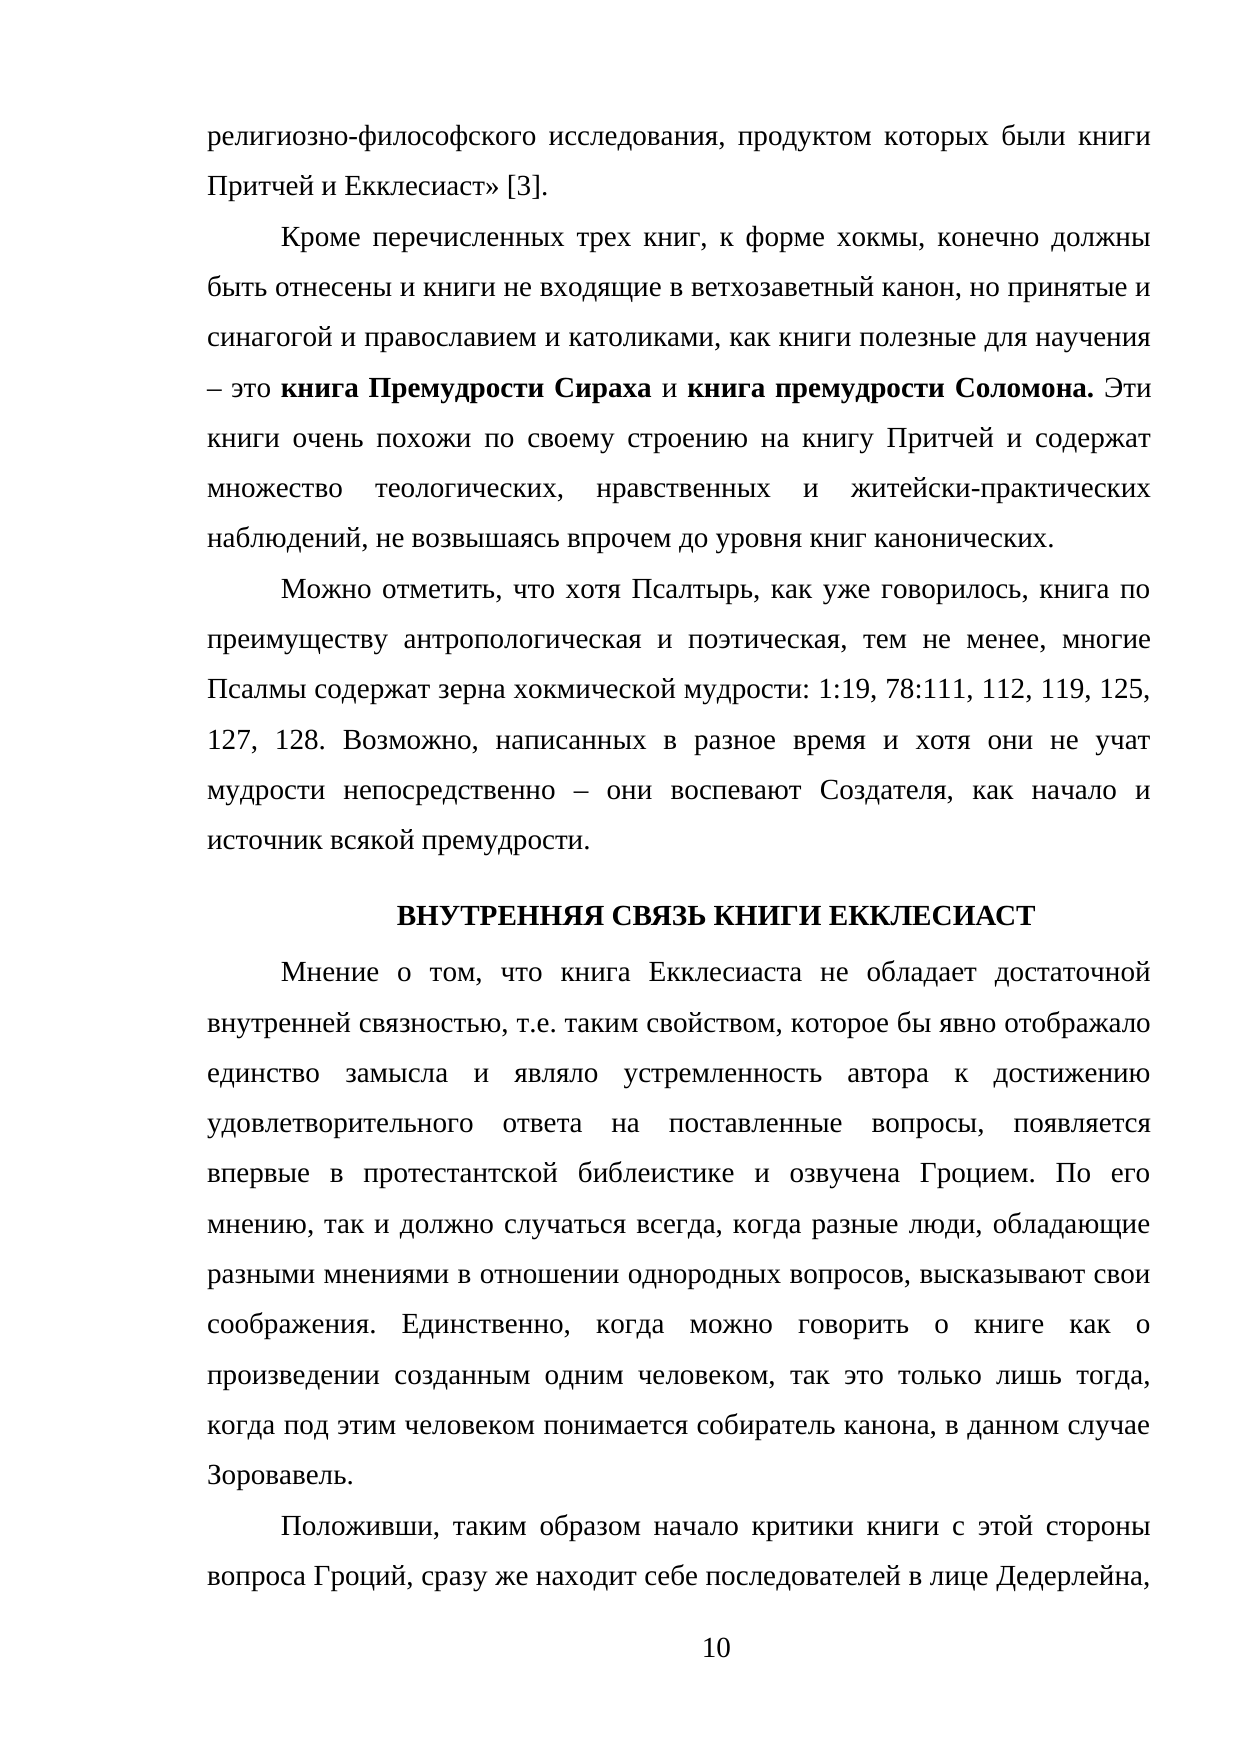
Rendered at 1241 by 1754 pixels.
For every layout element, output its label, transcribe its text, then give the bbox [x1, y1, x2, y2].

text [207, 118, 1152, 202]
text Можно отметить, что хотя Псалтырь, как уже говорилось, книга по преимуществу антропологическая и поэтическая, тем не менее, многие Псалмы содержат зерна хокмической мудрости: 1:19, 78:111, 112, 119, 125, 127, 128. Возможно, написанных в разное время и хотя они не учат мудрости непосредственно – они воспевают Создателя, как начало и источник всякой премудрости. [207, 571, 1152, 856]
text Мнение о том, что книга Екклесиаста не обладает достаточной внутренней связностью, т.е. таким свойством, которое бы явно отображало единство замысла и являло устремленность автора к достижению удовлетворительного ответа на поставленные вопросы, появляется впервые в протестантской библеистике и озвучена Гроцием. По его мнению, так и должно случаться всегда, когда разные люди, обладающие разными мнениями в отношении однородных вопросов, высказывают свои соображения. Единственно, когда можно говорить о книге как о произведении созданным одним человеком, так это только лишь тогда, когда под этим человеком понимается собиратель канона, в данном случае Зоровавель. [207, 954, 1152, 1491]
subtitle ВНУТРЕННЯЯ СВЯЗЬ КНИГИ ЕККЛЕСИАСТ [207, 898, 1152, 931]
text Кроме перечисленных трех книг, к форме хокмы, конечно должны быть отнесены и книги не входящие в ветхозаветный канон, но принятые и синагогой и православием и католиками, как книги полезные для научения – это книга Премудрости Сираха и книга премудрости Соломона. Эти книги очень похожи по своему строению на книгу Притчей и содержат множество теологических, нравственных и житейски-практических наблюдений, не возвышаясь впрочем до уровня книг канонических. [207, 219, 1152, 554]
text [207, 1508, 1152, 1592]
